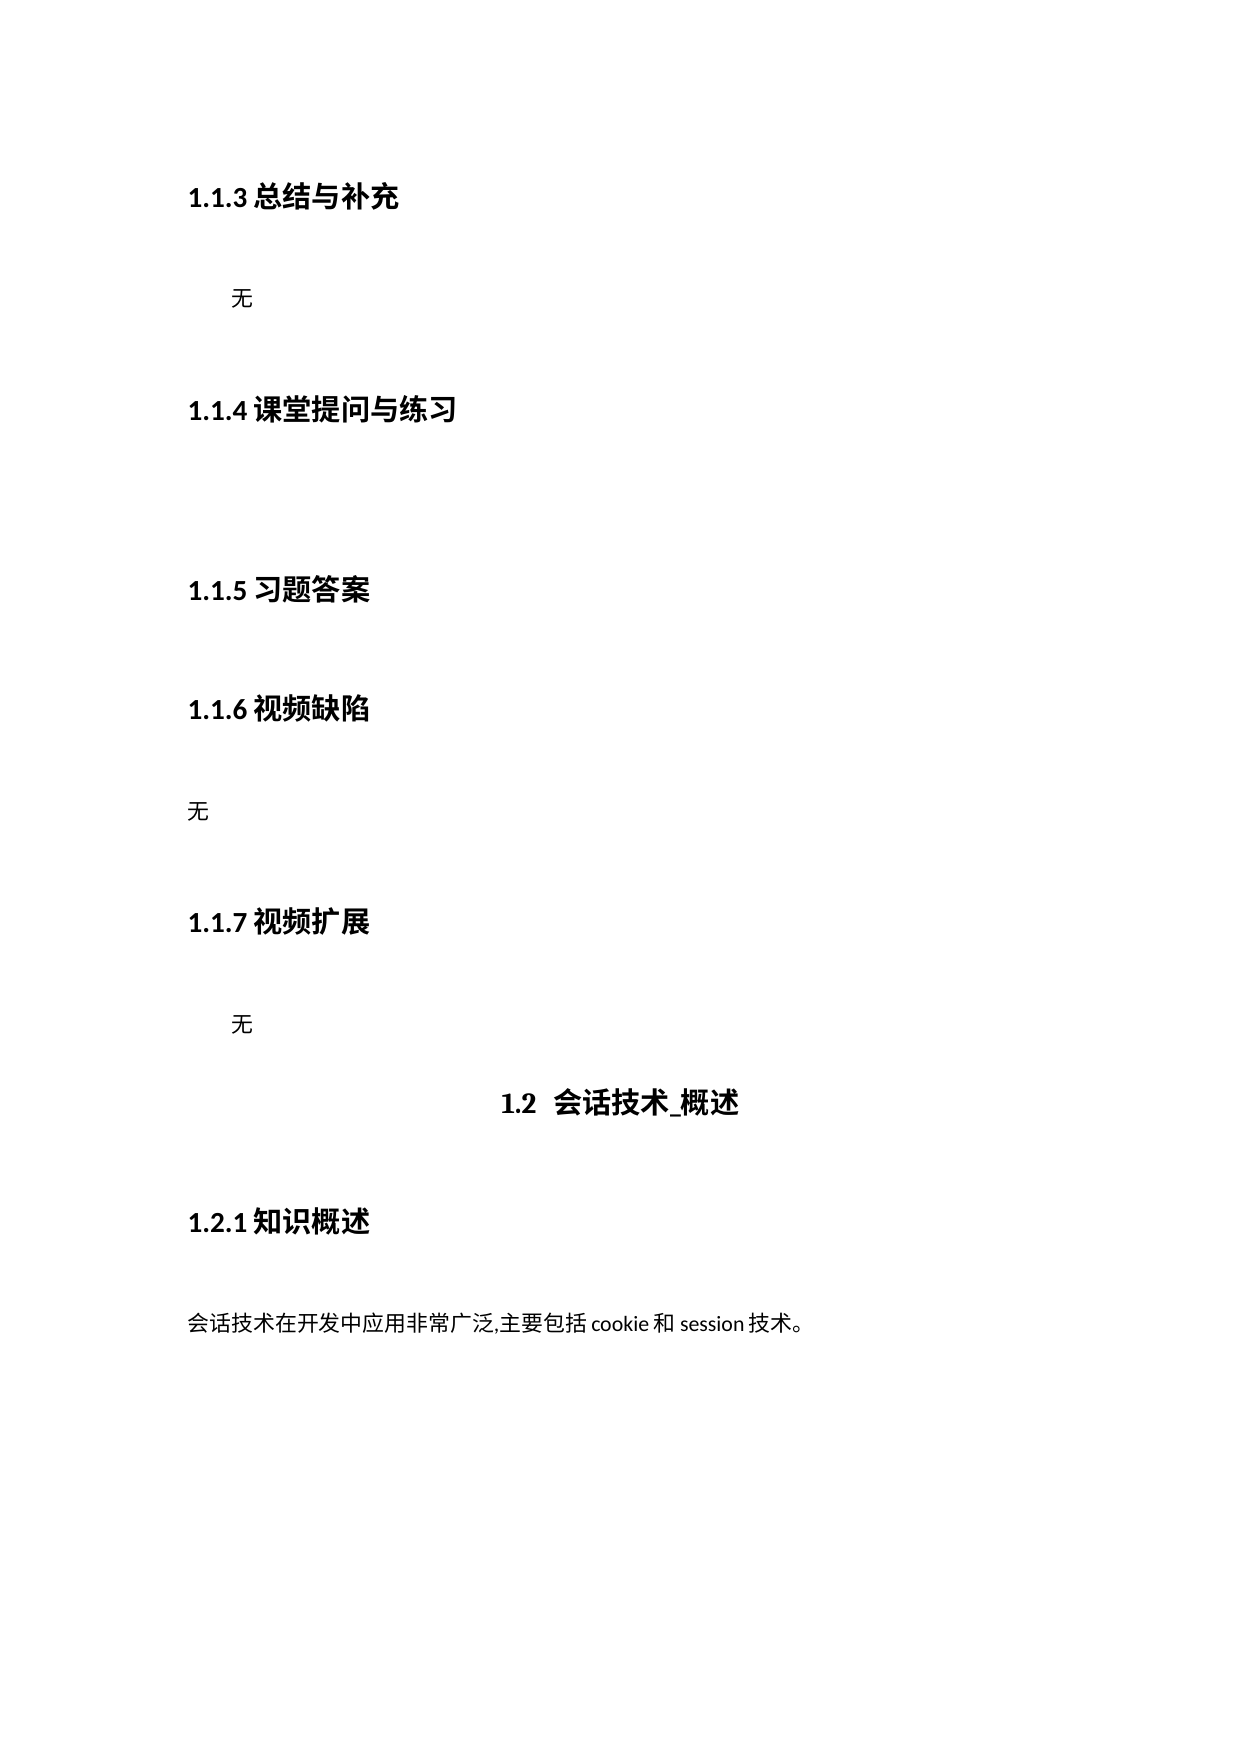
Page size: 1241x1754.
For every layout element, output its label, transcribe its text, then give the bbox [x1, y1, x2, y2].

subtitle 1.1.6视频缺陷 [187, 674, 1053, 739]
subtitle 会话技术_概述 [187, 1068, 1053, 1133]
text 无 [187, 281, 1053, 313]
subtitle 1.1.3总结与补充 [187, 162, 1053, 227]
subtitle 1.1.5习题答案 [187, 556, 1053, 621]
subtitle 1.1.4课堂提问与练习 [187, 375, 1053, 440]
text 无 [187, 793, 1053, 826]
subtitle 1.1.7视频扩展 [187, 887, 1053, 952]
text 会话技术在开发中应用非常广泛,主要包括cookie和session技术。 [187, 1306, 1053, 1338]
subtitle 1.2.1知识概述 [187, 1187, 1053, 1252]
text 无 [187, 1006, 1053, 1039]
